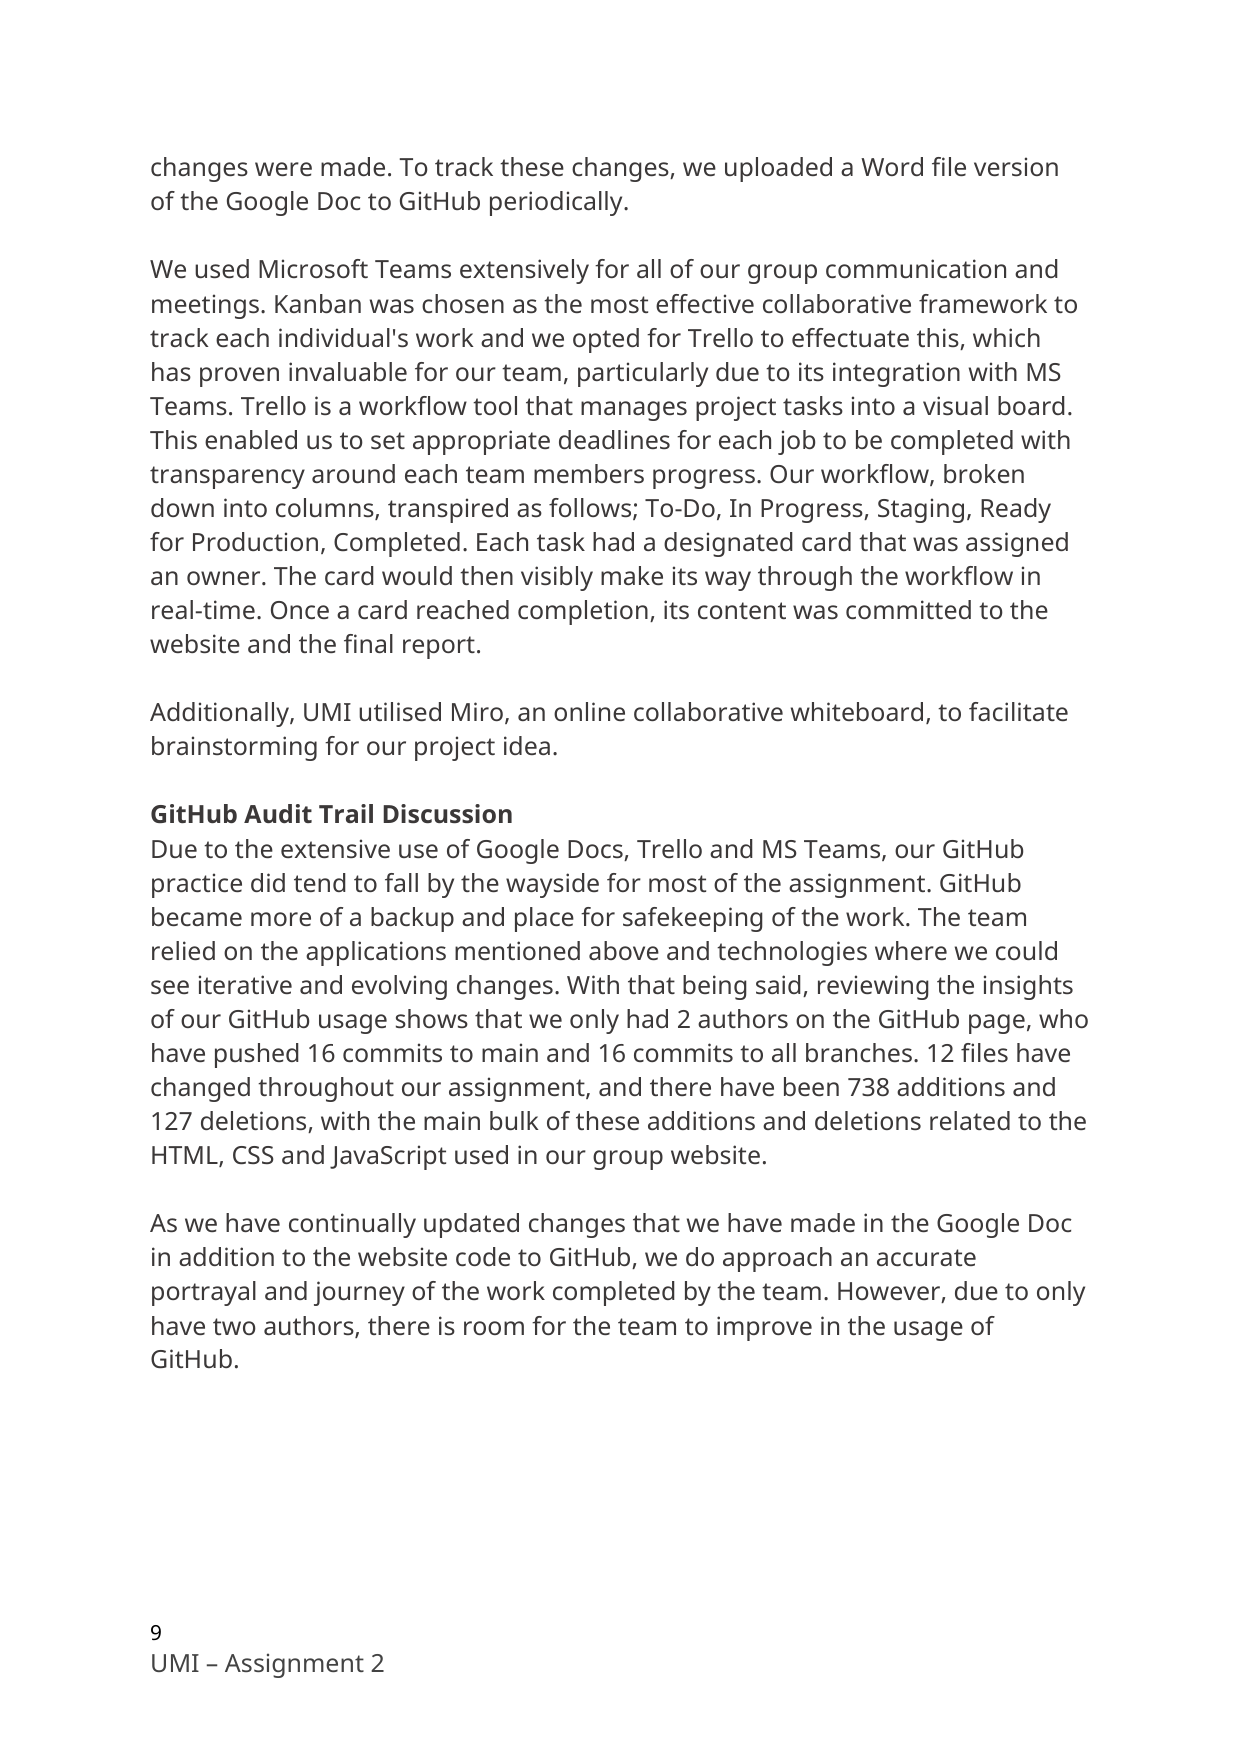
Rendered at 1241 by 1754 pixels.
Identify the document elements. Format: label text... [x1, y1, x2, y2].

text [150, 150, 1090, 218]
text Additionally, UMI utilised Miro, an online collaborative whiteboard, to facilitate brainstorming for our project idea. [150, 695, 1090, 763]
text GitHub Audit Trail Discussion Due to the extensive use of Google Docs, Trello and MS Teams, our GitHub practice did tend to fall by the wayside for most of the assignment. GitHub became more of a backup and place for safekeeping of the work. The team relied on the applications mentioned above and technologies where we could see iterative and evolving changes. With that being said, reviewing the insights of our GitHub usage shows that we only had 2 authors on the GitHub page, who have pushed 16 commits to main and 16 commits to all branches. 12 files have changed throughout our assignment, and there have been 738 additions and 127 deletions, with the main bulk of these additions and deletions related to the HTML, CSS and JavaScript used in our group website. [150, 763, 1090, 1172]
text We used Microsoft Teams extensively for all of our group communication and meetings. Kanban was chosen as the most effective collaborative framework to track each individual's work and we opted for Trello to effectuate this, which has proven invaluable for our team, particularly due to its integration with MS Teams. Trello is a workflow tool that manages project tasks into a visual board. This enabled us to set appropriate deadlines for each job to be completed with transparency around each team members progress. Our workflow, broken down into columns, transpired as follows; To-Do, In Progress, Staging, Ready for Production, Completed. Each task had a designated card that was assigned an owner. The card would then visibly make its way through the workflow in real-time. Once a card reached completion, its content was committed to the website and the final report. [150, 252, 1090, 661]
text As we have continually updated changes that we have made in the Google Doc in addition to the website code to GitHub, we do approach an accurate portrayal and journey of the work completed by the team. However, due to only have two authors, there is room for the team to improve in the usage of GitHub. [150, 1206, 1090, 1405]
